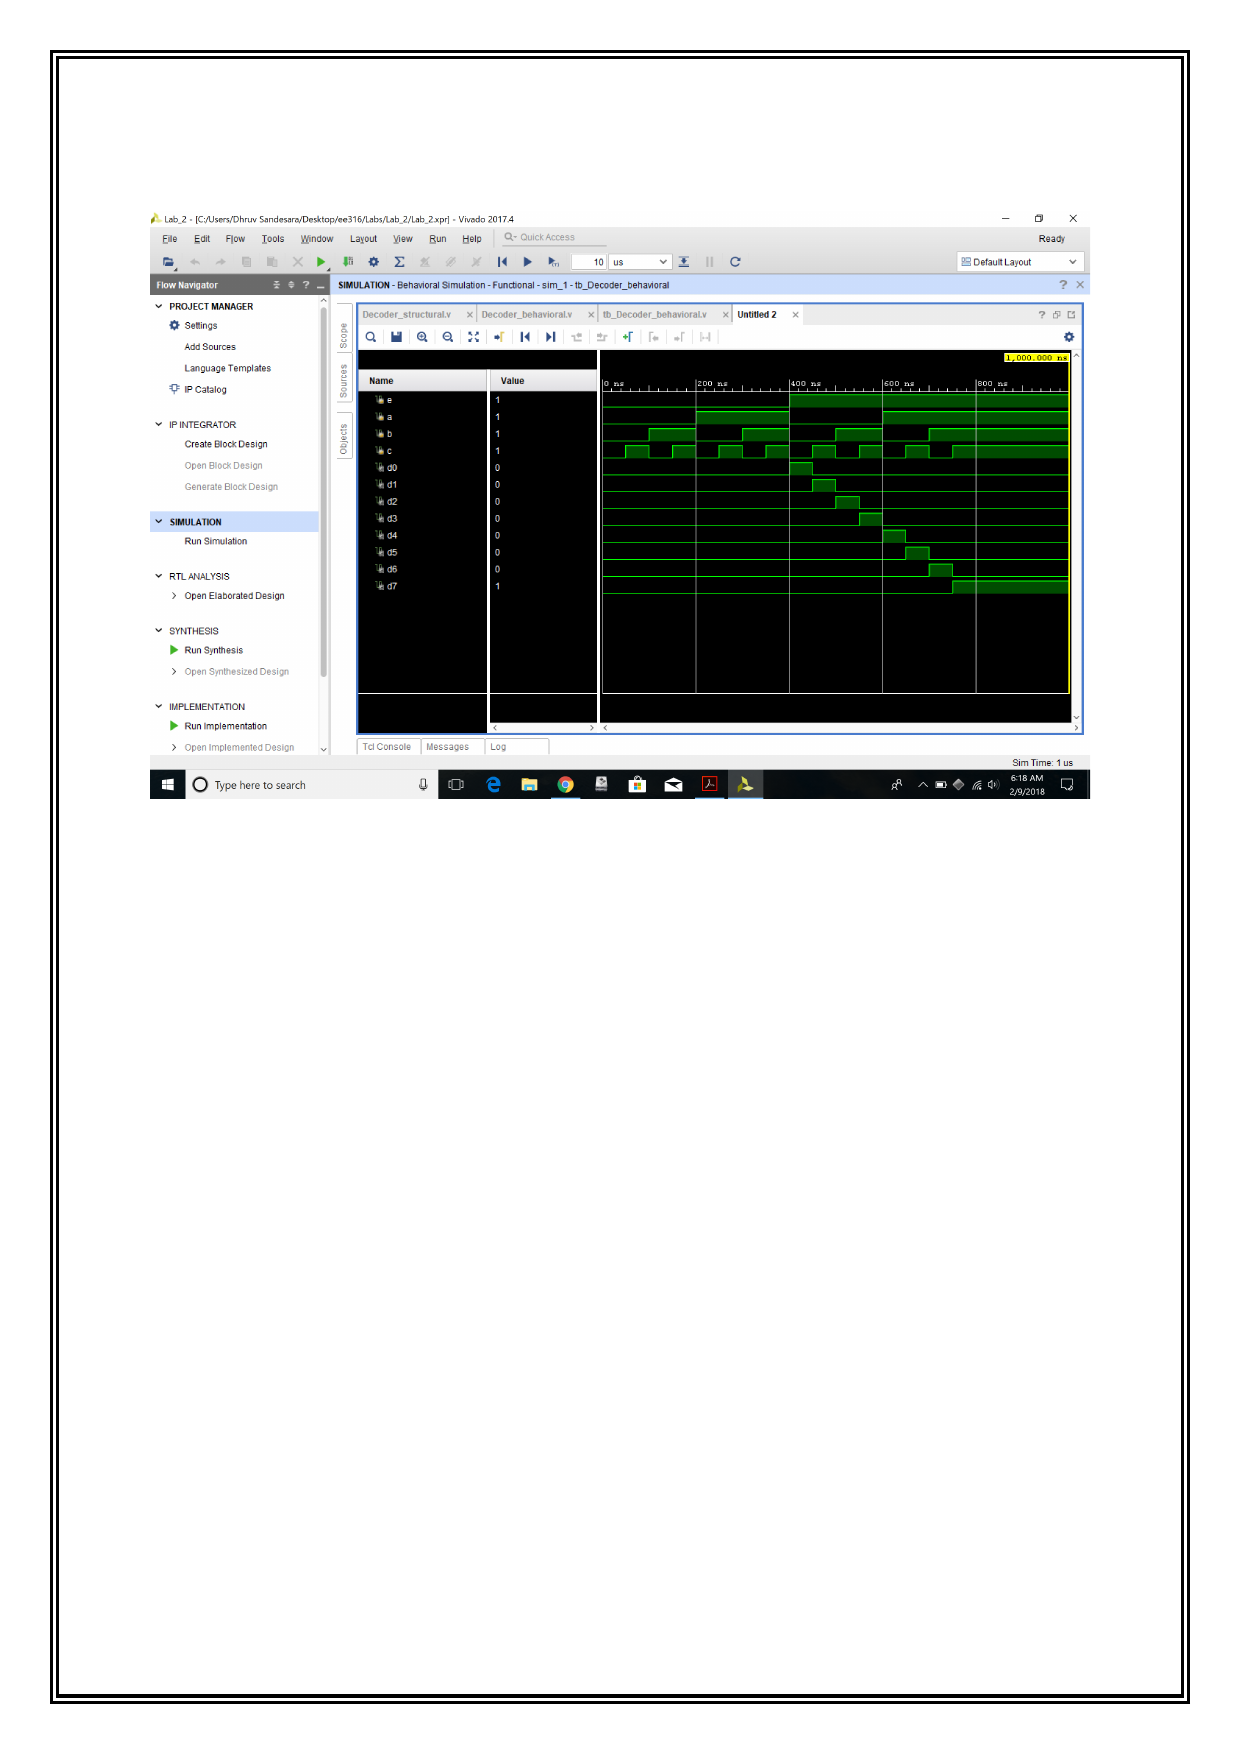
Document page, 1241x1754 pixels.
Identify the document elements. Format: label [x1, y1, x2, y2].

picture [150, 211, 1091, 799]
